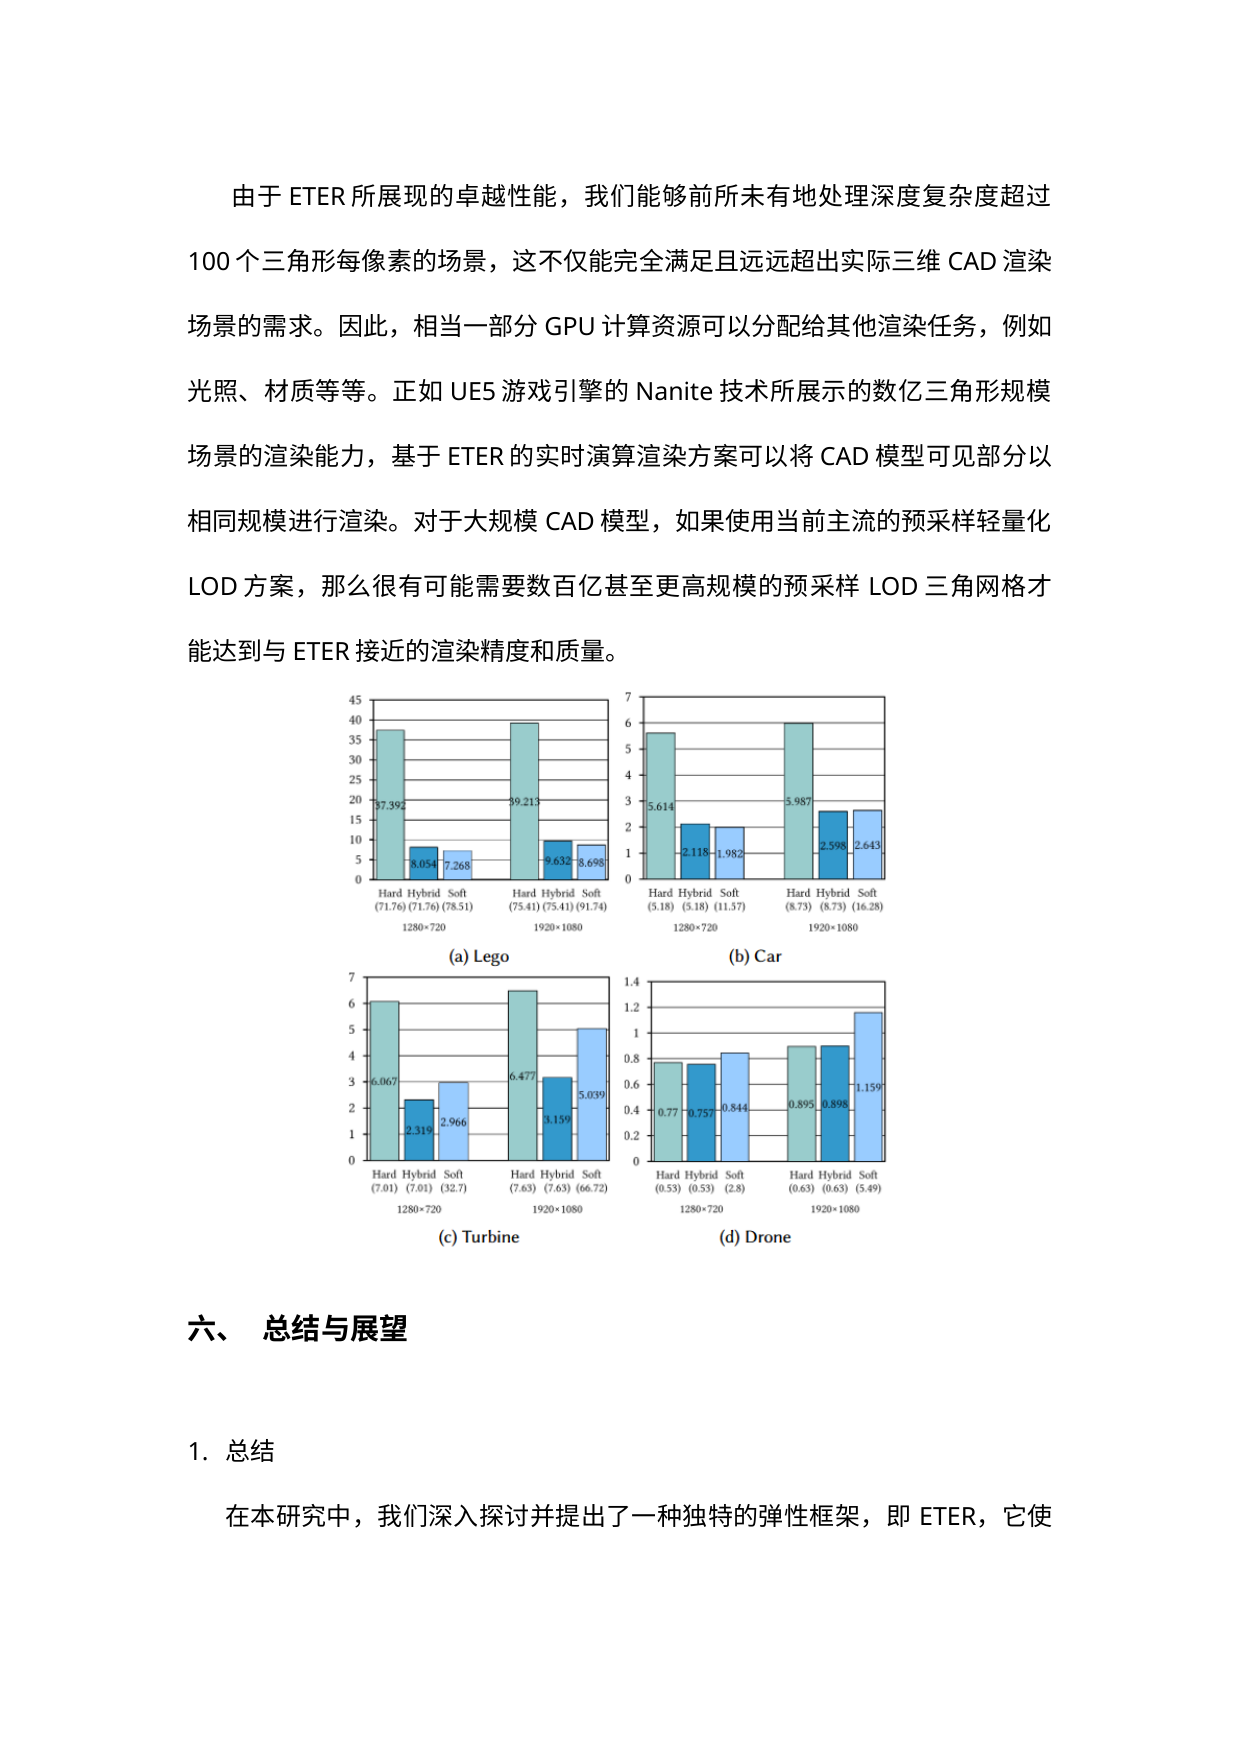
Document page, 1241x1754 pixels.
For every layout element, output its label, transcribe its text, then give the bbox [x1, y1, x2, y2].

text 由于ETER所展现的卓越性能，我们能够前所未有地处理深度复杂度超过100个三角形每像素的场景，这不仅能完全满足且远远超出实际三维CAD渲染场景的需求。因此，相当一部分GPU计算资源可以分配给其他渲染任务，例如光照、材质等等。正如UE5游戏引擎的Nanite技术所展示的数亿三角形规模场景的渲染能力，基于ETER的实时演算渲染方案可以将CAD模型可见部分以相同规模进行渲染。对于大规模CAD模型，如果使用当前主流的预采样轻量化LOD方案，那么很有可能需要数百亿甚至更高规模的预采样LOD三角网格才能达到与ETER接近的渲染精度和质量。 [187, 162, 1053, 682]
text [187, 1482, 1053, 1547]
list 总结 [187, 1417, 1053, 1482]
picture [340, 682, 900, 1254]
subtitle 总结与展望 [187, 1294, 1053, 1359]
